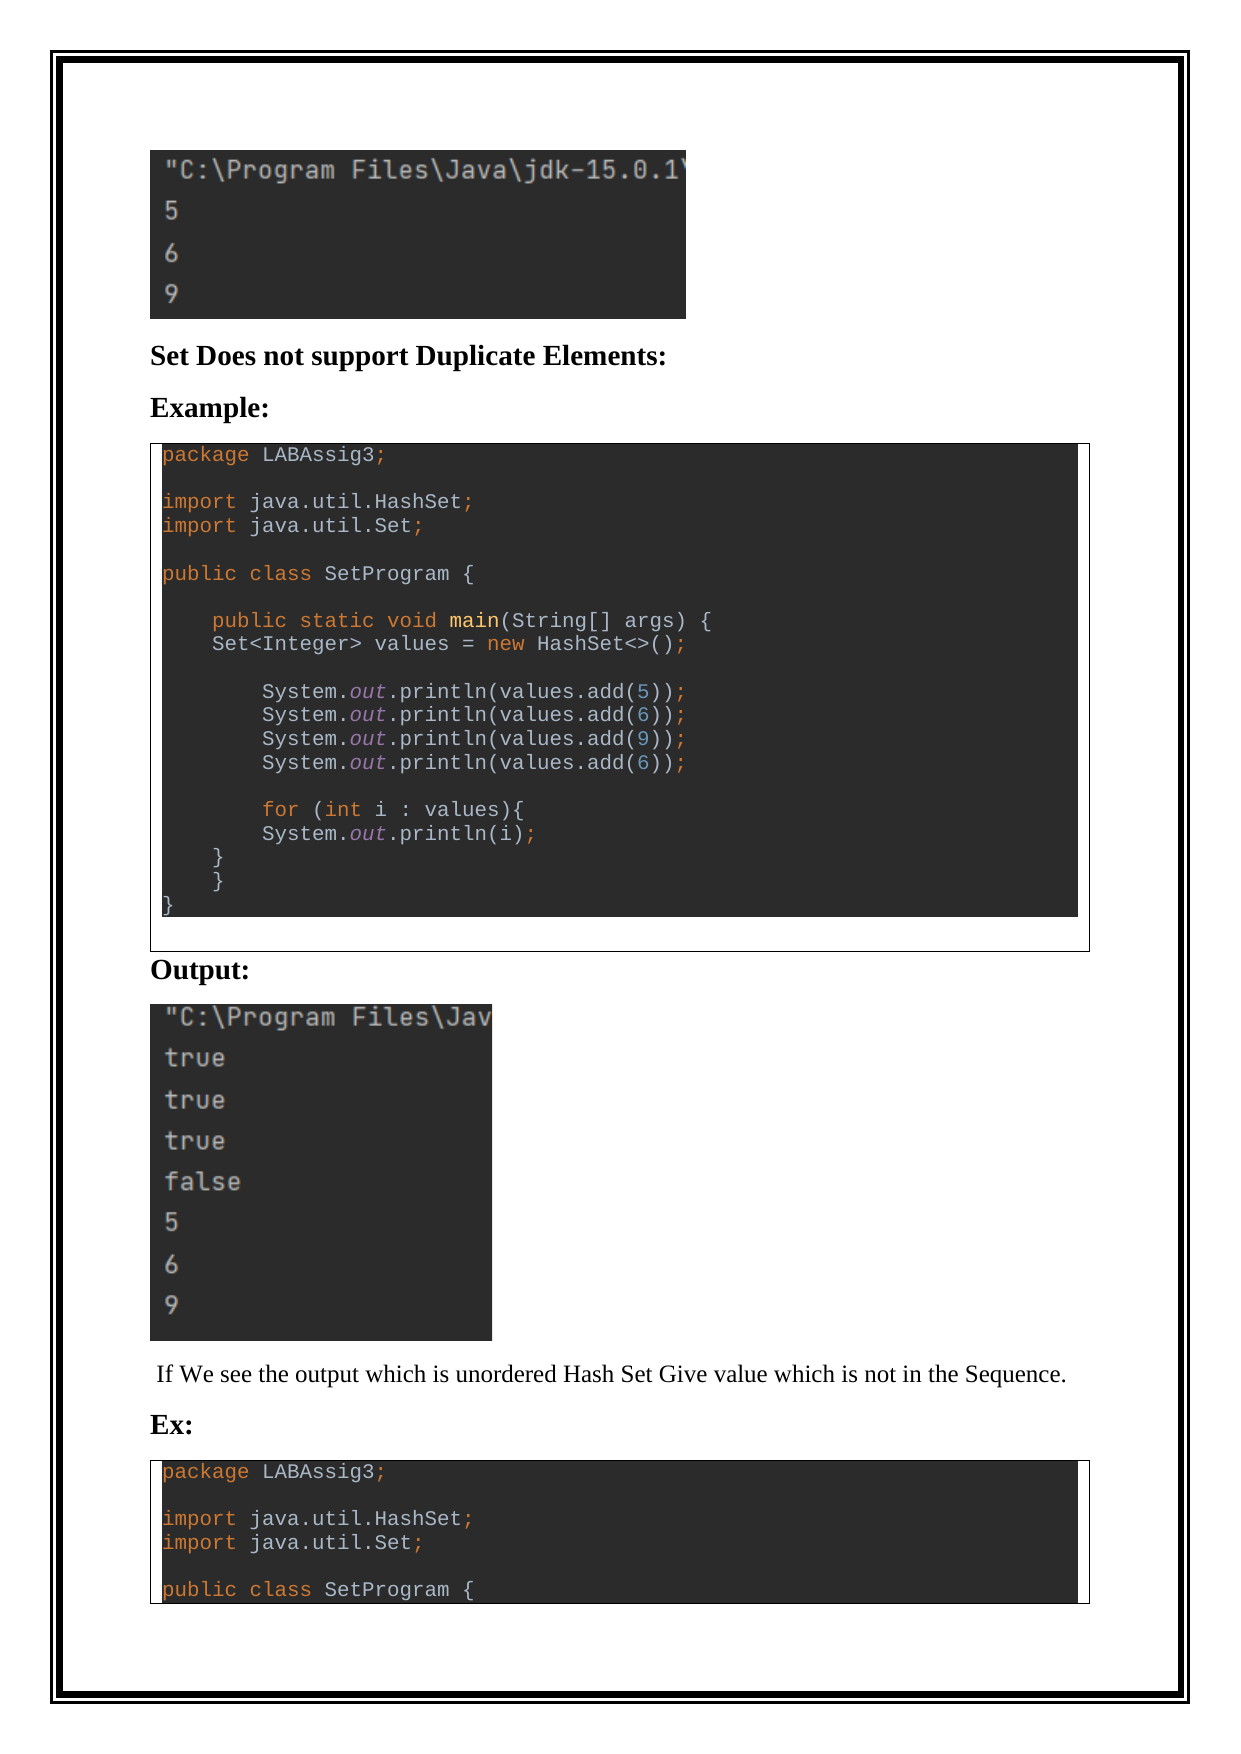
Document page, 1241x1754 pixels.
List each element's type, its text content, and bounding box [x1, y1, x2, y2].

text Example: [150, 390, 1090, 424]
text Set Does not support Duplicate Elements: [150, 338, 1090, 371]
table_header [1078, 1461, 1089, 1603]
table_header package LABAssig3; import java.util.HashSet; import java.util.Set; public class SetProgram { public static void main(String[] args) { Set<Integer> values = new HashSet<>(); System.out.println(values.add(5)); System.out.println(values.add(6)); System.out.println(values.add(9)); System.out.println(values.add(6)); for (int i : values){ System.out.println(i); } } } [151, 444, 1089, 951]
text Output: [150, 952, 1090, 985]
text Ex: [150, 1407, 1090, 1441]
text If We see the output which is unordered Hash Set Give value which is not in the Sequence. [150, 1359, 1090, 1388]
picture [150, 1004, 493, 1341]
picture [150, 150, 686, 319]
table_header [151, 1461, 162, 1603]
